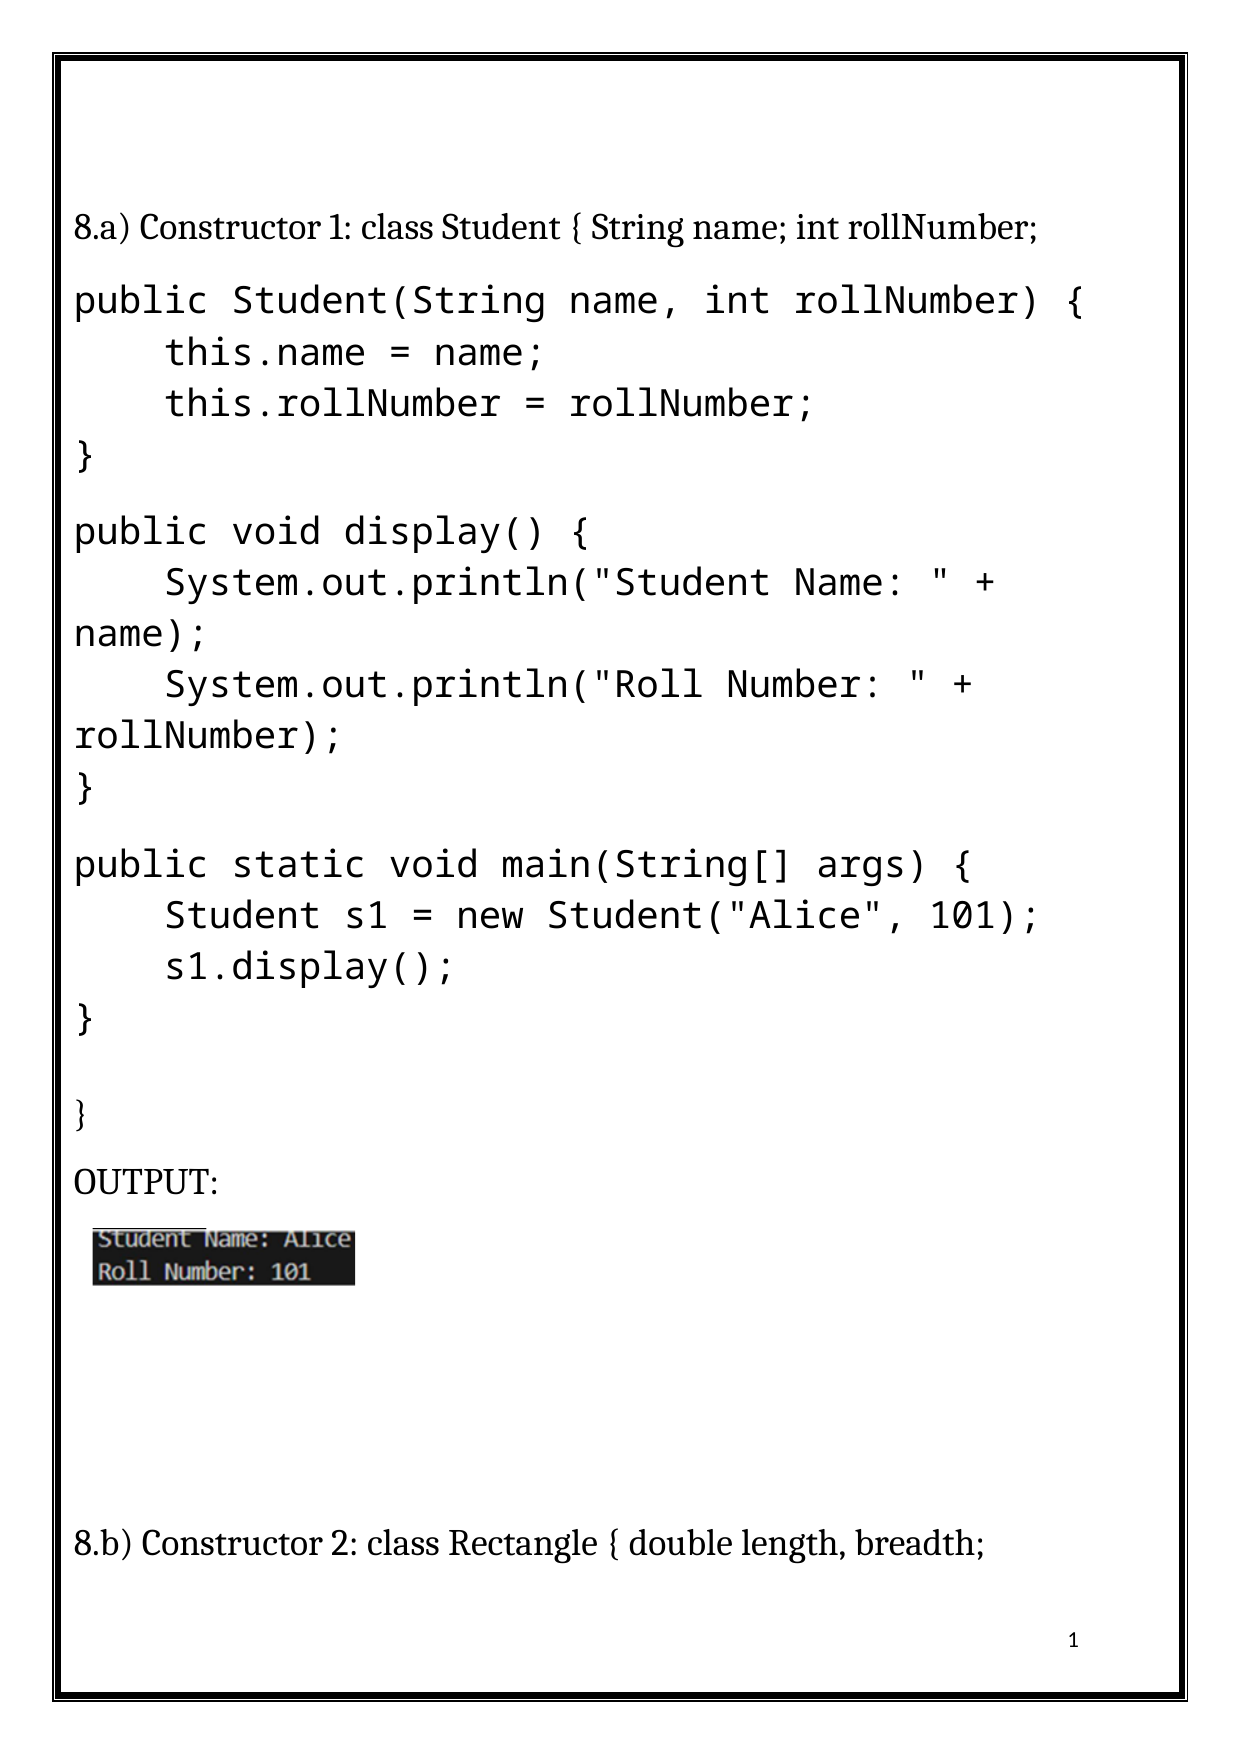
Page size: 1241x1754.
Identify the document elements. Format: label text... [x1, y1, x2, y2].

text OUTPUT: [74, 1161, 1152, 1204]
text } [74, 1092, 1152, 1136]
text 8.a) Constructor 1: class Student { String name; int rollNumber; [74, 206, 1152, 249]
text public Student(String name, int rollNumber) { this.name = name; this.rollNumber = rollNumber; } public void display() { System.out.println("Student Name: " + name); System.out.println("Roll Number: " + rollNumber); } public static void main(String[] args) { Student s1 = new Student("Alice", 101); s1.display(); } [74, 274, 1152, 1067]
text 8.b) Constructor 2: class Rectangle { double length, breadth; [74, 1522, 1152, 1565]
